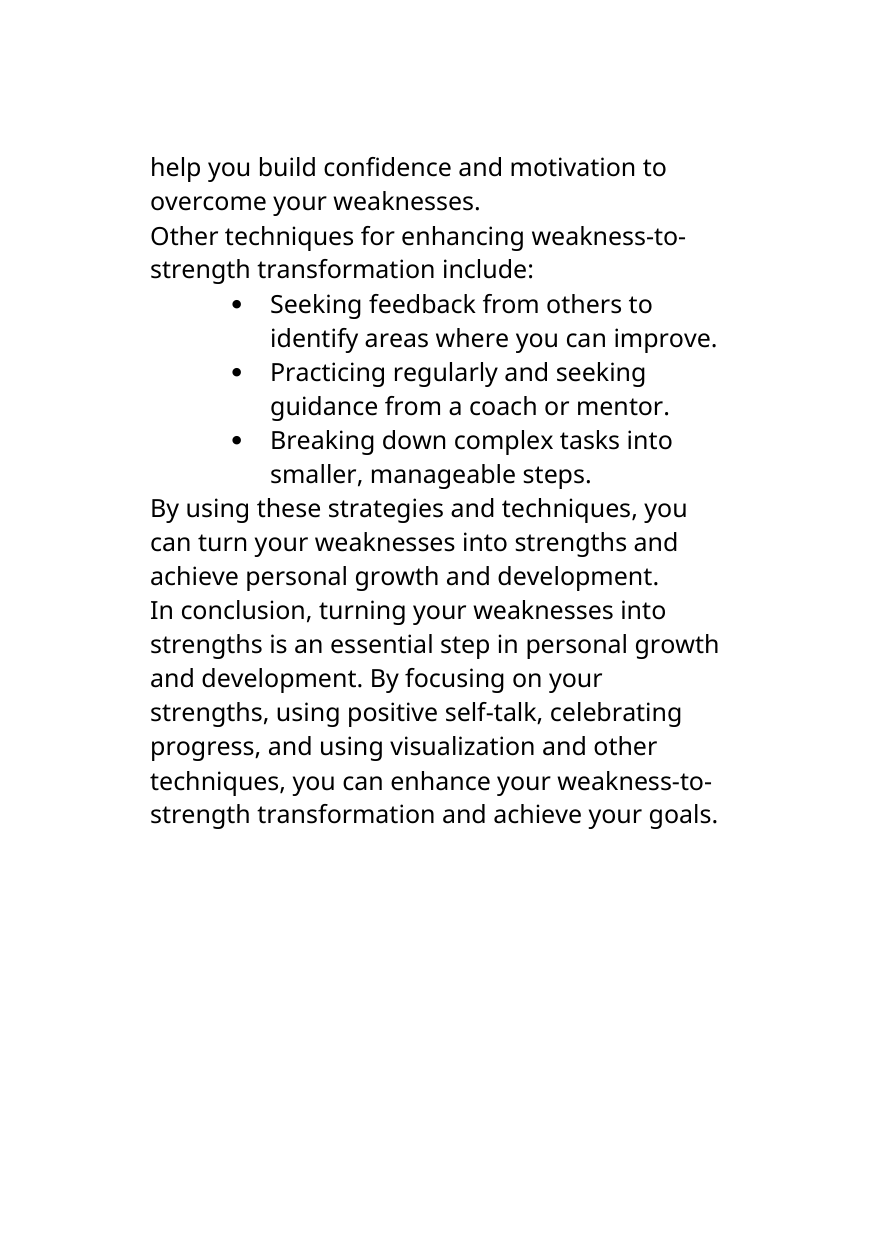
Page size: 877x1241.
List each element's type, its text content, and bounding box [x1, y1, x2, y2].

text Other techniques for enhancing weakness-to-strength transformation include: [150, 218, 727, 286]
text By using these strategies and techniques, you can turn your weaknesses into strengths and achieve personal growth and development. [150, 491, 727, 593]
list Seeking feedback from others to identify areas where you can improve. [232, 286, 727, 354]
list Breaking down complex tasks into smaller, manageable steps. [232, 422, 727, 491]
list Practicing regularly and seeking guidance from a coach or mentor. [232, 354, 727, 422]
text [150, 150, 727, 218]
text In conclusion, turning your weaknesses into strengths is an essential step in personal growth and development. By focusing on your strengths, using positive self-talk, celebrating progress, and using visualization and other techniques, you can enhance your weakness-to-strength transformation and achieve your goals. [150, 593, 727, 831]
